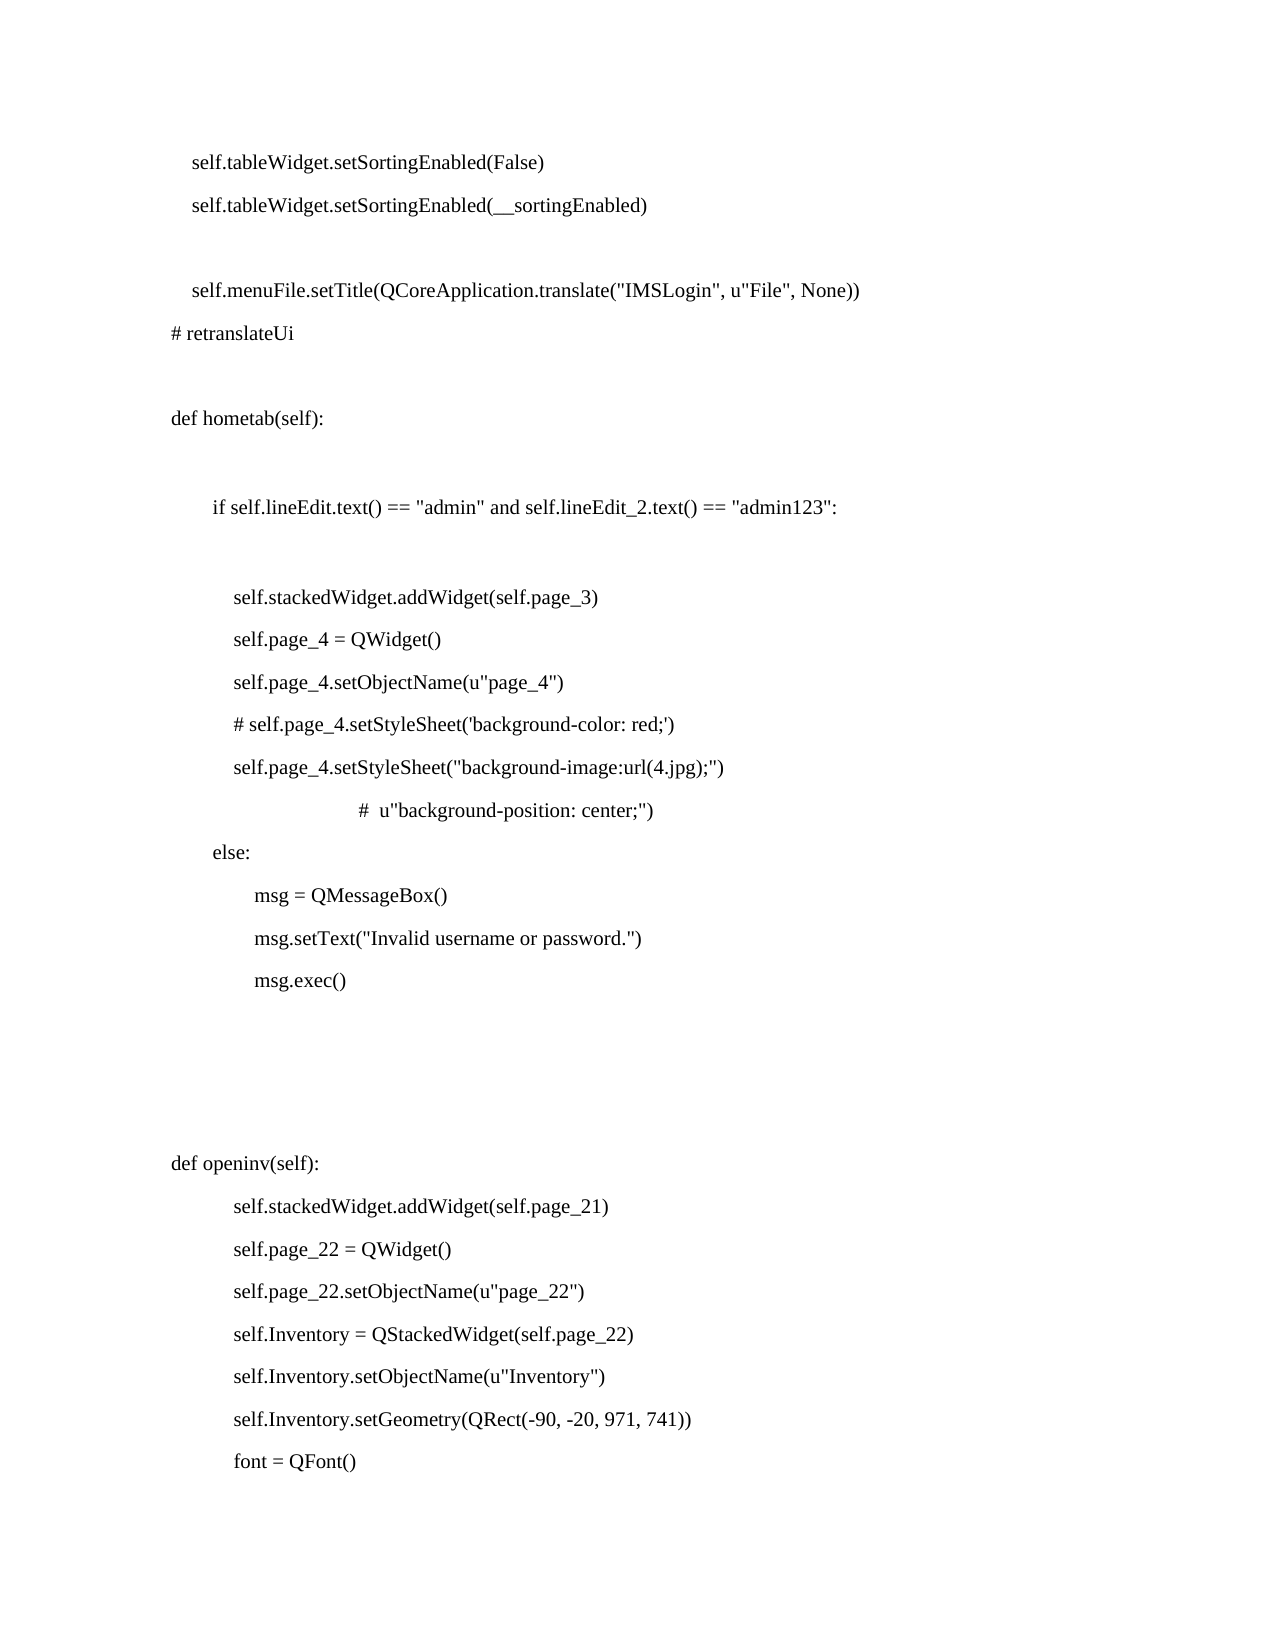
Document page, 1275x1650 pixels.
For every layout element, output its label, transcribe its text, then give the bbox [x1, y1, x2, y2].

text # retranslateUi [150, 320, 1125, 344]
text self.Inventory.setObjectName(u"Inventory") [150, 1364, 1125, 1388]
text self.Inventory.setGeometry(QRect(-90, -20, 971, 741)) [150, 1407, 1125, 1431]
text msg.exec() [150, 968, 1125, 992]
text self.page_22.setObjectName(u"page_22") [150, 1279, 1125, 1303]
text self.page_22 = QWidget() [150, 1236, 1125, 1261]
text self.stackedWidget.addWidget(self.page_3) [150, 584, 1125, 609]
text self.Inventory = QStackedWidget(self.page_22) [150, 1322, 1125, 1346]
text else: [150, 840, 1125, 864]
text def hometab(self): [150, 406, 1125, 430]
text # self.page_4.setStyleSheet('background-color: red;') [150, 712, 1125, 736]
text self.page_4.setStyleSheet("background-image:url(4.jpg);") [150, 755, 1125, 779]
text self.page_4.setObjectName(u"page_4") [150, 670, 1125, 694]
text self.page_4 = QWidget() [150, 627, 1125, 651]
text self.tableWidget.setSortingEnabled(False) [150, 150, 1125, 174]
text font = QFont() [150, 1449, 1125, 1473]
text def openinv(self): [150, 1151, 1125, 1175]
text msg = QMessageBox() [150, 883, 1125, 907]
text msg.setText("Invalid username or password.") [150, 925, 1125, 949]
text if self.lineEdit.text() == "admin" and self.lineEdit_2.text() == "admin123": [150, 495, 1125, 519]
text self.menuFile.setTitle(QCoreApplication.translate("IMSLogin", u"File", None)) [150, 278, 1125, 302]
text self.stackedWidget.addWidget(self.page_21) [150, 1194, 1125, 1218]
text self.tableWidget.setSortingEnabled(__sortingEnabled) [150, 193, 1125, 217]
text # u"background-position: center;") [150, 798, 1125, 822]
